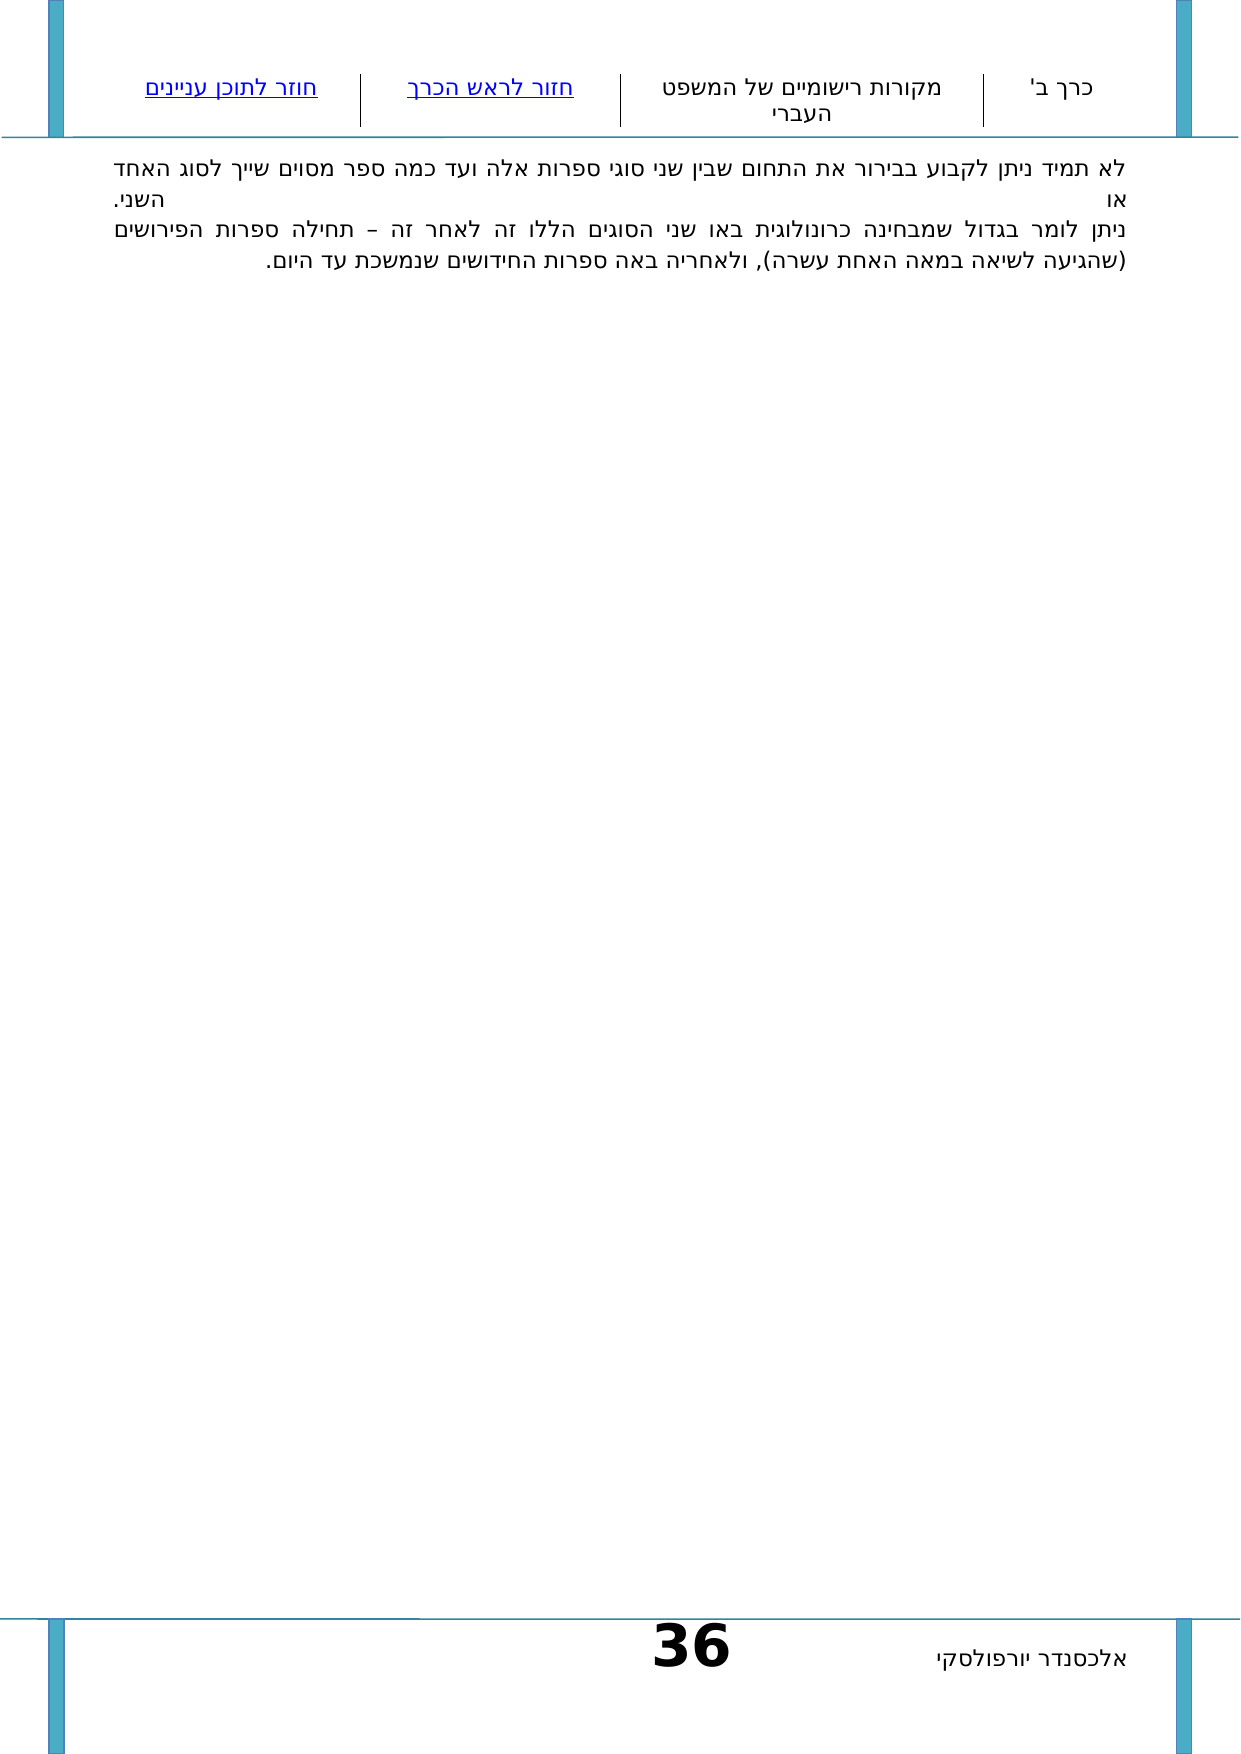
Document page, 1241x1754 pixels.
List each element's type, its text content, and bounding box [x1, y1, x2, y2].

text לא תמיד ניתן לקבוע בבירור את התחום שבין שני סוגי ספרות אלה ועד כמה ספר מסוים שייך לסוג האחד או השני. ניתן לומר בגדול שמבחינה כרונולוגית באו שני הסוגים הללו זה לאחר זה – תחילה ספרות הפירושים (שהגיעה לשיאה במאה האחת עשרה), ולאחריה באה ספרות החידושים שנמשכת עד היום. [112, 155, 1128, 274]
